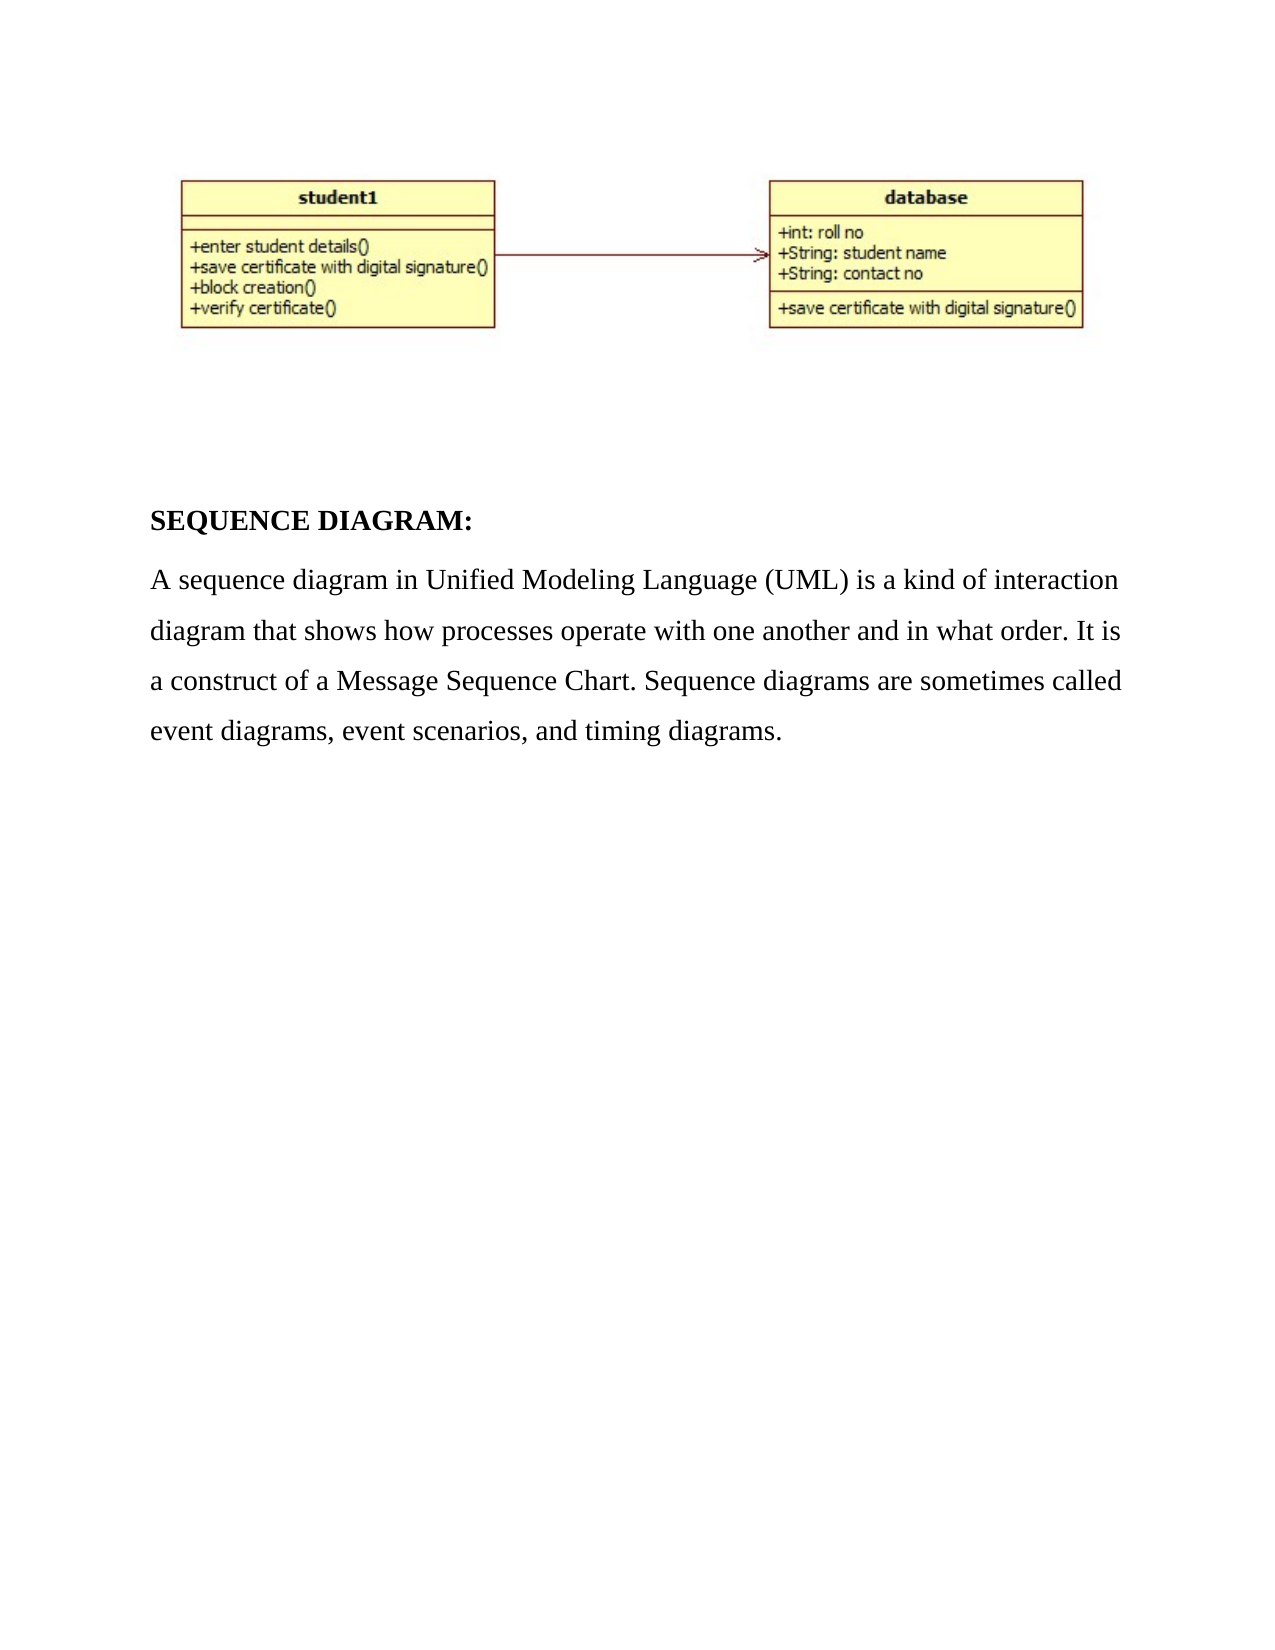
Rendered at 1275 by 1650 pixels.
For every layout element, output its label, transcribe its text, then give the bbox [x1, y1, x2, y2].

text SEQUENCE DIAGRAM: [150, 503, 1125, 537]
picture [150, 150, 1114, 360]
text A sequence diagram in Unified Modeling Language (UML) is a kind of interaction diagram that shows how processes operate with one another and in what order. It is a construct of a Message Sequence Chart. Sequence diagrams are sometimes called event diagrams, event scenarios, and timing diagrams. [150, 562, 1125, 747]
